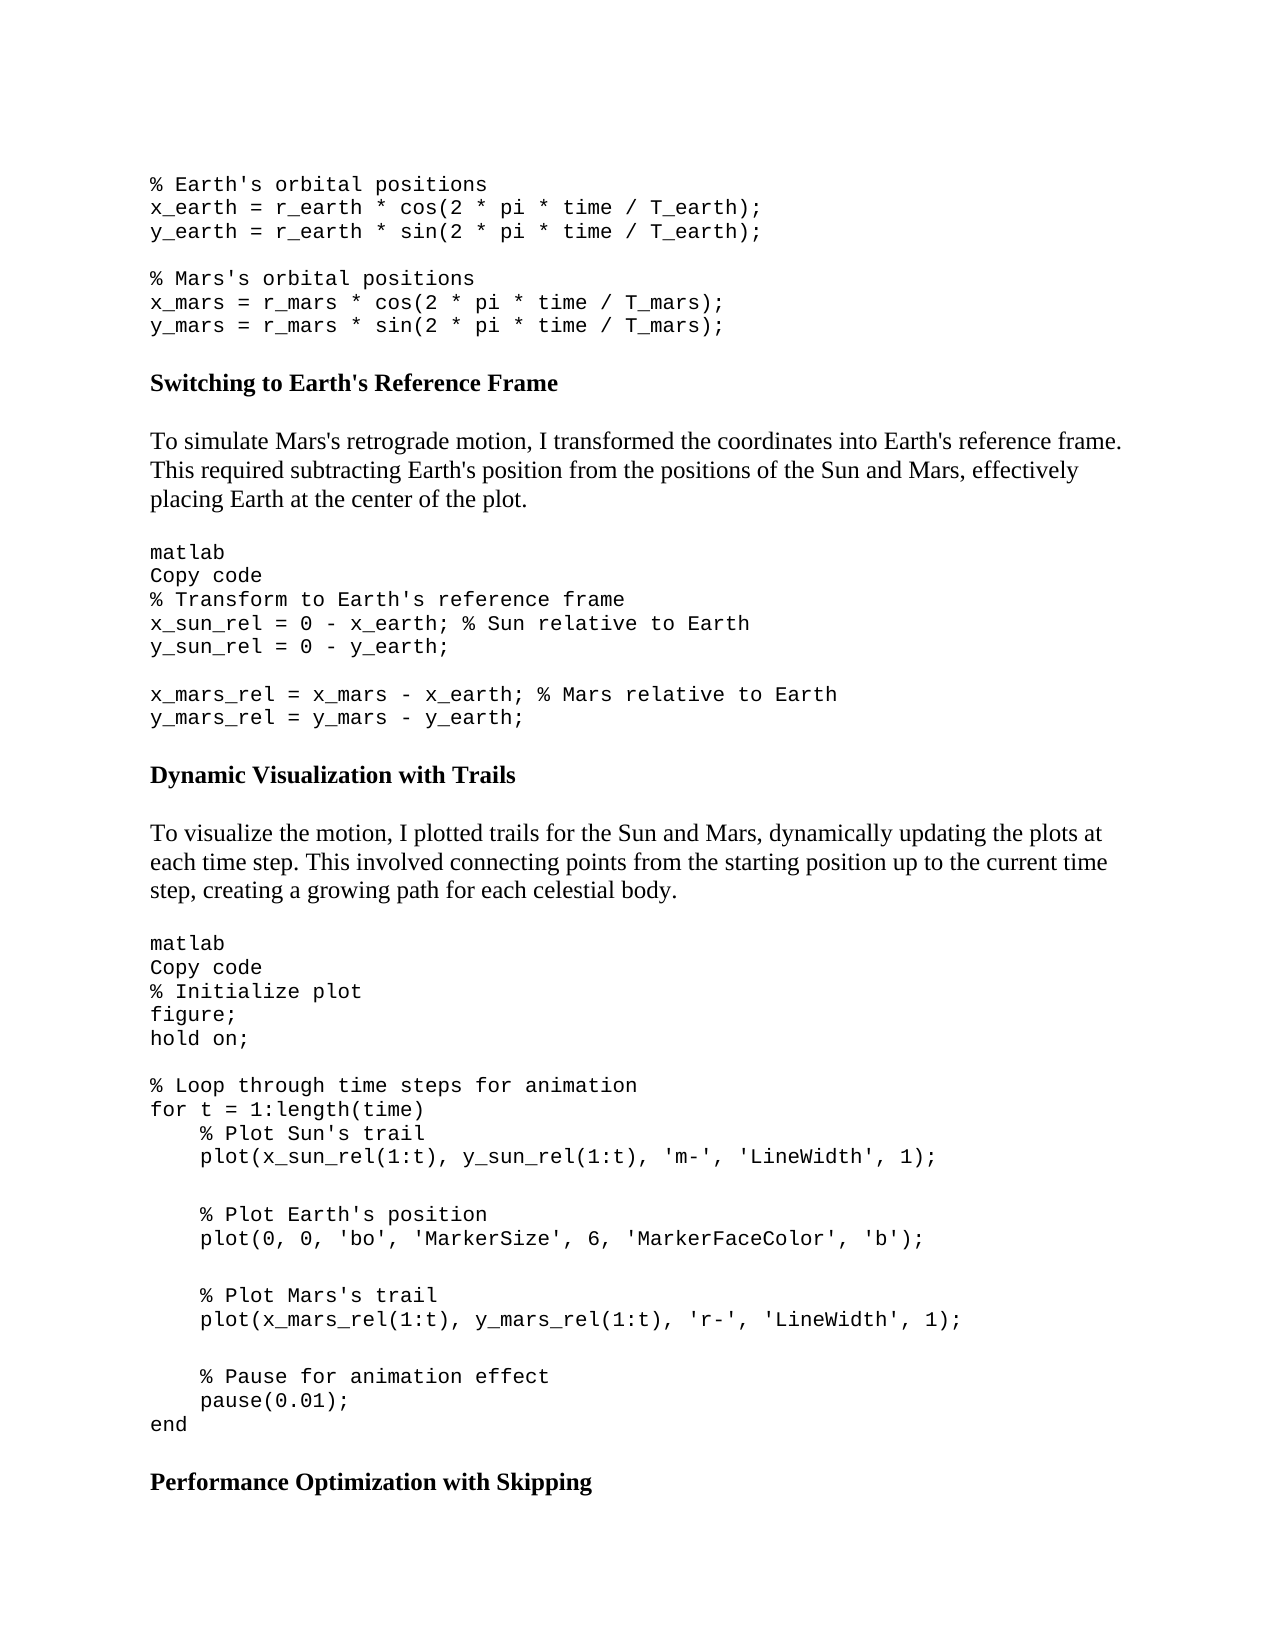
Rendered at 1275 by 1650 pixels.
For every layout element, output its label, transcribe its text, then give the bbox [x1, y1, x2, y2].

text % Pause for animation effect [150, 1367, 1125, 1390]
text Performance Optimization with Skipping [150, 1467, 1125, 1495]
text for t = 1:length(time) [150, 1099, 1125, 1122]
text x_sun_rel = 0 - x_earth; % Sun relative to Earth [150, 613, 1125, 636]
text x_mars = r_mars * cos(2 * pi * time / T_mars); [150, 292, 1125, 316]
text y_mars_rel = y_mars - y_earth; [150, 707, 1125, 731]
text % Loop through time steps for animation [150, 1075, 1125, 1099]
text % Plot Earth's position [150, 1204, 1125, 1227]
text figure; [150, 1004, 1125, 1028]
text plot(x_sun_rel(1:t), y_sun_rel(1:t), 'm-', 'LineWidth', 1); [150, 1146, 1125, 1170]
text plot(0, 0, 'bo', 'MarkerSize', 6, 'MarkerFaceColor', 'b'); [150, 1227, 1125, 1251]
text y_sun_rel = 0 - y_earth; [150, 636, 1125, 660]
text % Transform to Earth's reference frame [150, 589, 1125, 613]
text % Plot Sun's trail [150, 1122, 1125, 1146]
text Switching to Earth's Reference Frame [150, 368, 1125, 397]
text pause(0.01); [150, 1390, 1125, 1414]
text end [150, 1414, 1125, 1437]
text % Plot Mars's trail [150, 1285, 1125, 1309]
text x_mars_rel = x_mars - x_earth; % Mars relative to Earth [150, 683, 1125, 707]
text Copy code [150, 565, 1125, 589]
text x_earth = r_earth * cos(2 * pi * time / T_earth); [150, 197, 1125, 221]
text hold on; [150, 1028, 1125, 1052]
text % Earth's orbital positions [150, 174, 1125, 197]
text matlab [150, 933, 1125, 957]
text y_mars = r_mars * sin(2 * pi * time / T_mars); [150, 316, 1125, 339]
text % Mars's orbital positions [150, 268, 1125, 292]
text plot(x_mars_rel(1:t), y_mars_rel(1:t), 'r-', 'LineWidth', 1); [150, 1309, 1125, 1332]
text y_earth = r_earth * sin(2 * pi * time / T_earth); [150, 221, 1125, 244]
text Copy code [150, 957, 1125, 981]
text % Initialize plot [150, 981, 1125, 1004]
text matlab [150, 542, 1125, 565]
text To visualize the motion, I plotted trails for the Sun and Mars, dynamically updating the plots at each time step. This involved connecting points from the starting position up to the current time step, creating a growing path for each celestial body. [150, 818, 1125, 904]
text Dynamic Visualization with Trails [150, 760, 1125, 789]
text To simulate Mars's retrograde motion, I transformed the coordinates into Earth's reference frame. This required subtracting Earth's position from the positions of the Sun and Mars, effectively placing Earth at the center of the plot. [150, 426, 1125, 512]
